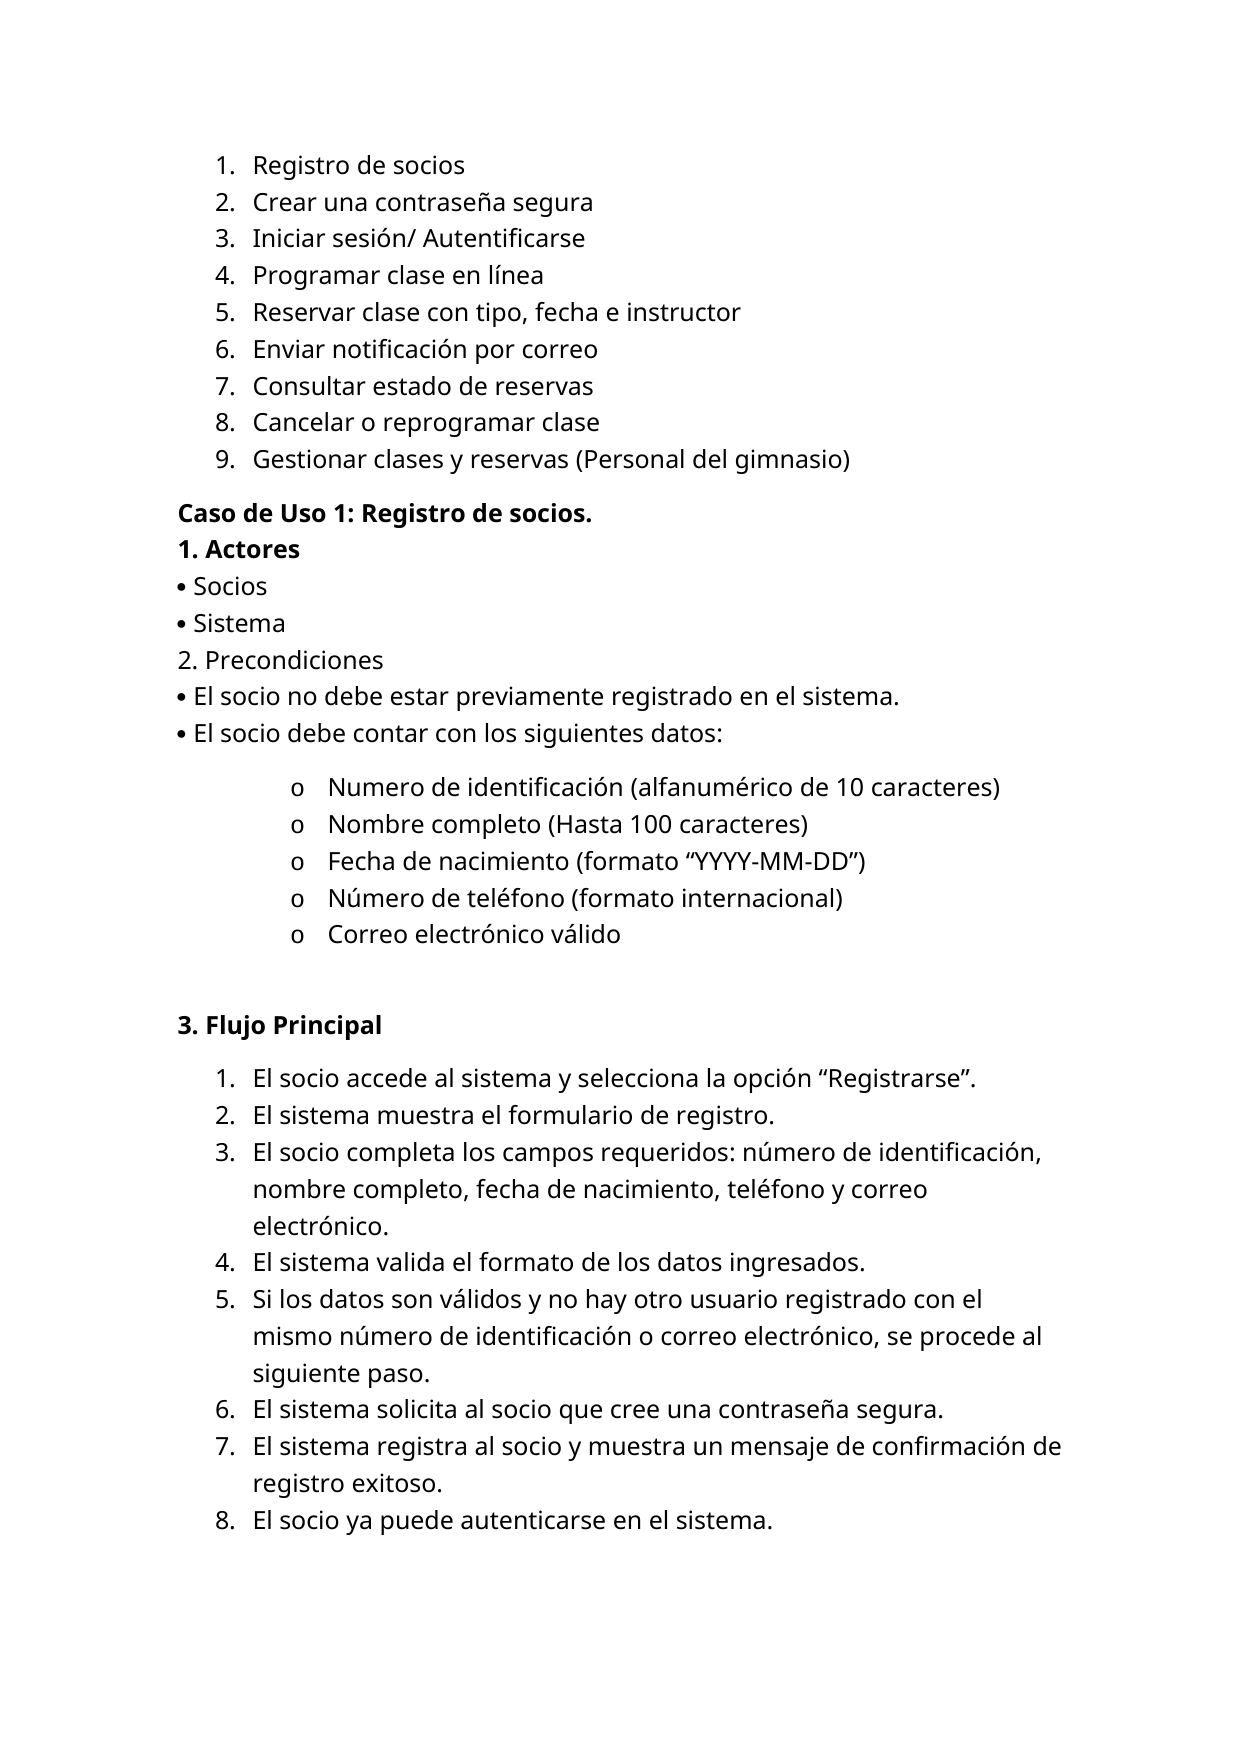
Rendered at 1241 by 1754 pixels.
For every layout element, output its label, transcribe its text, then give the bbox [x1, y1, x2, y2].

list El socio ya puede autenticarse en el sistema. [215, 1502, 1063, 1536]
list Fecha de nacimiento (formato “YYYY-MM-DD”) [290, 843, 1063, 877]
list El sistema valida el formato de los datos ingresados. [215, 1245, 1063, 1279]
list El sistema muestra el formulario de registro. [215, 1098, 1063, 1132]
list El socio completa los campos requeridos: número de identificación, nombre completo, fecha de nacimiento, teléfono y correo electrónico. [215, 1134, 1063, 1242]
list El sistema solicita al socio que cree una contraseña segura. [215, 1392, 1063, 1426]
list El socio accede al sistema y selecciona la opción “Registrarse”. [215, 1061, 1063, 1095]
list Registro de socios [215, 148, 1063, 182]
list Correo electrónico válido [290, 917, 1063, 951]
list Consultar estado de reservas [215, 368, 1063, 402]
list Reservar clase con tipo, fecha e instructor [215, 295, 1063, 329]
list El sistema registra al socio y muestra un mensaje de confirmación de registro exitoso. [215, 1429, 1063, 1499]
list Crear una contraseña segura [215, 184, 1063, 218]
list Si los datos son válidos y no hay otro usuario registrado con el mismo número de identificación o correo electrónico, se procede al siguiente paso. [215, 1282, 1063, 1389]
list Cancelar o reprogramar clase [215, 405, 1063, 439]
list Iniciar sesión/ Autentificarse [215, 221, 1063, 255]
text 3. Flujo Principal [177, 971, 1063, 1042]
list Numero de identificación (alfanumérico de 10 caracteres) [290, 769, 1063, 803]
list Nombre completo (Hasta 100 caracteres) [290, 806, 1063, 841]
list Programar clase en línea [215, 258, 1063, 292]
list Enviar notificación por correo [215, 331, 1063, 366]
list Número de teléfono (formato internacional) [290, 880, 1063, 914]
list Gestionar clases y reservas (Personal del gimnasio) [215, 442, 1063, 476]
text Caso de Uso 1: Registro de socios. 1. Actores Socios Sistema 2. Precondiciones El socio no debe estar previamente registrado en el sistema. El socio debe contar con los siguientes datos: [177, 495, 1063, 750]
